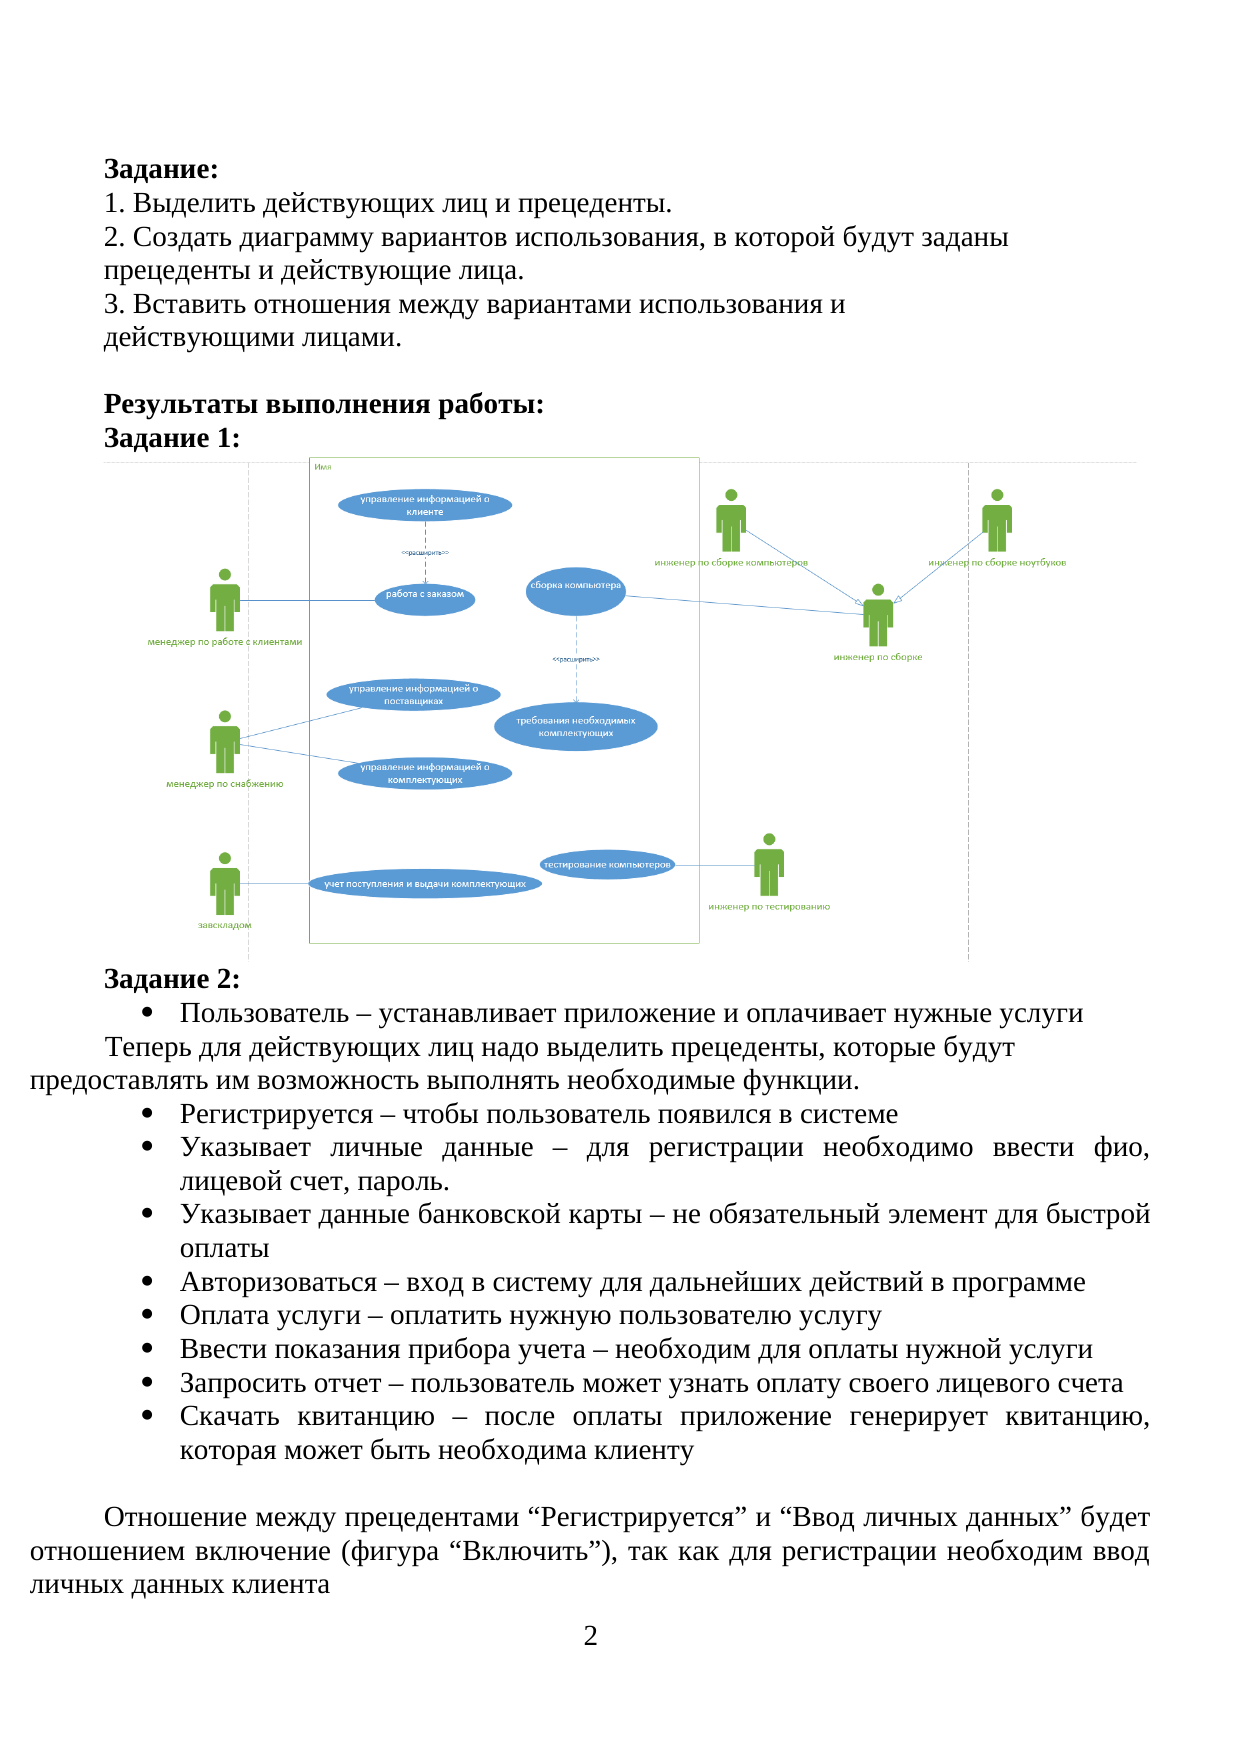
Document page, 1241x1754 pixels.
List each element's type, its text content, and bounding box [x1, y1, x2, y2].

list Запросить отчет – пользователь может узнать оплату своего лицевого счета [142, 1365, 1152, 1398]
list Оплата услуги – оплатить нужную пользователю услугу [142, 1297, 1152, 1331]
list Указывает данные банковской карты – не обязательный элемент для быстрой оплаты [142, 1197, 1152, 1264]
text Отношение между прецедентами “Регистрируется” и “Ввод личных данных” будет отношением включение (фигура “Включить”), так как для регистрации необходим ввод личных данных клиента [29, 1499, 1152, 1600]
list Авторизоваться – вход в систему для дальнейших действий в программе [142, 1264, 1152, 1297]
list Указывает личные данные – для регистрации необходимо ввести фио, лицевой счет, пароль. [142, 1129, 1152, 1197]
text 3. Вставить отношения между вариантами использования и [29, 286, 1152, 319]
text 2. Создать диаграмму вариантов использования, в которой будут заданы [29, 219, 1152, 252]
list Скачать квитанцию – после оплаты приложение генерирует квитанцию, которая может быть необходима клиенту [142, 1398, 1152, 1466]
picture [103, 453, 1137, 962]
text прецеденты и действующие лица. [29, 252, 1152, 286]
text Задание 1: [29, 420, 1152, 453]
text 1. Выделить действующих лиц и прецеденты. [29, 185, 1152, 219]
text предоставлять им возможность выполнять необходимые функции. [29, 1062, 1152, 1096]
text Задание: [29, 152, 1152, 185]
list Пользователь – устанавливает приложение и оплачивает нужные услуги [142, 995, 1152, 1029]
text Результаты выполнения работы: [29, 386, 1152, 420]
list Регистрируется – чтобы пользователь появился в системе [142, 1096, 1152, 1129]
list Ввести показания прибора учета – необходим для оплаты нужной услуги [142, 1331, 1152, 1365]
text Задание 2: [29, 962, 1152, 995]
text действующими лицами. [29, 319, 1152, 353]
text Теперь для действующих лиц надо выделить прецеденты, которые будут [29, 1029, 1152, 1062]
